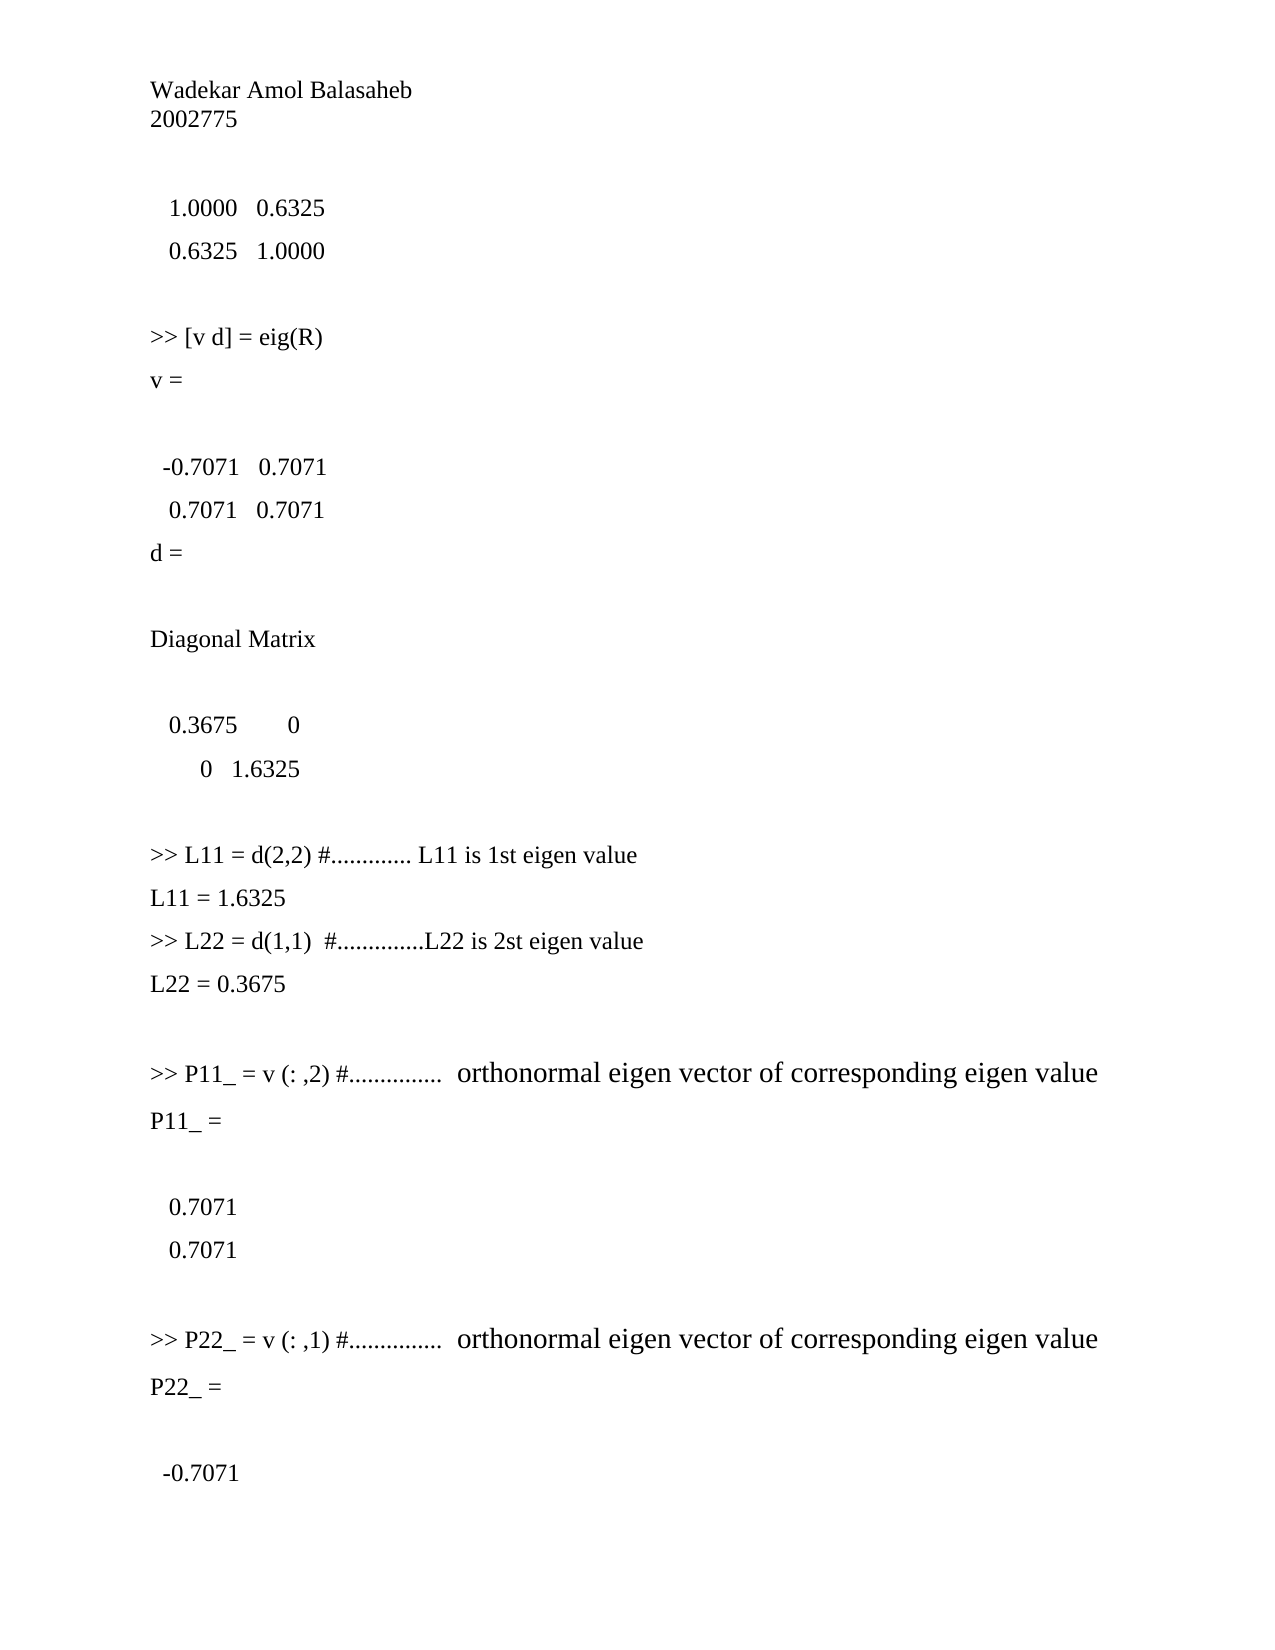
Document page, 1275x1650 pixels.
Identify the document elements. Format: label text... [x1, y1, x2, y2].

text -0.7071 [150, 1458, 1125, 1487]
text 1.0000 0.6325 [150, 193, 1125, 222]
text 0.7071 0.7071 [150, 495, 1125, 524]
text >> L11 = d(2,2) #............. L11 is 1st eigen value [150, 840, 1125, 869]
text 0.7071 [150, 1192, 1125, 1221]
text >> L22 = d(1,1) #..............L22 is 2st eigen value [150, 926, 1125, 955]
text d = [150, 538, 1125, 567]
text 0.7071 [150, 1235, 1125, 1264]
text v = [150, 366, 1125, 394]
text L22 = 0.3675 [150, 969, 1125, 998]
text P11_ = [150, 1106, 1125, 1135]
text >> P11_ = v (: ,2) #............... orthonormal eigen vector of corresponding eigen value [150, 1056, 1125, 1089]
text L11 = 1.6325 [150, 883, 1125, 912]
text Diagonal Matrix [150, 624, 1125, 653]
text 0.6325 1.0000 [150, 236, 1125, 265]
text -0.7071 0.7071 [150, 452, 1125, 481]
text P22_ = [150, 1372, 1125, 1401]
text 0 1.6325 [150, 754, 1125, 782]
text >> P22_ = v (: ,1) #............... orthonormal eigen vector of corresponding eigen value [150, 1322, 1125, 1355]
text >> [v d] = eig(R) [150, 322, 1125, 351]
text 0.3675 0 [150, 711, 1125, 739]
